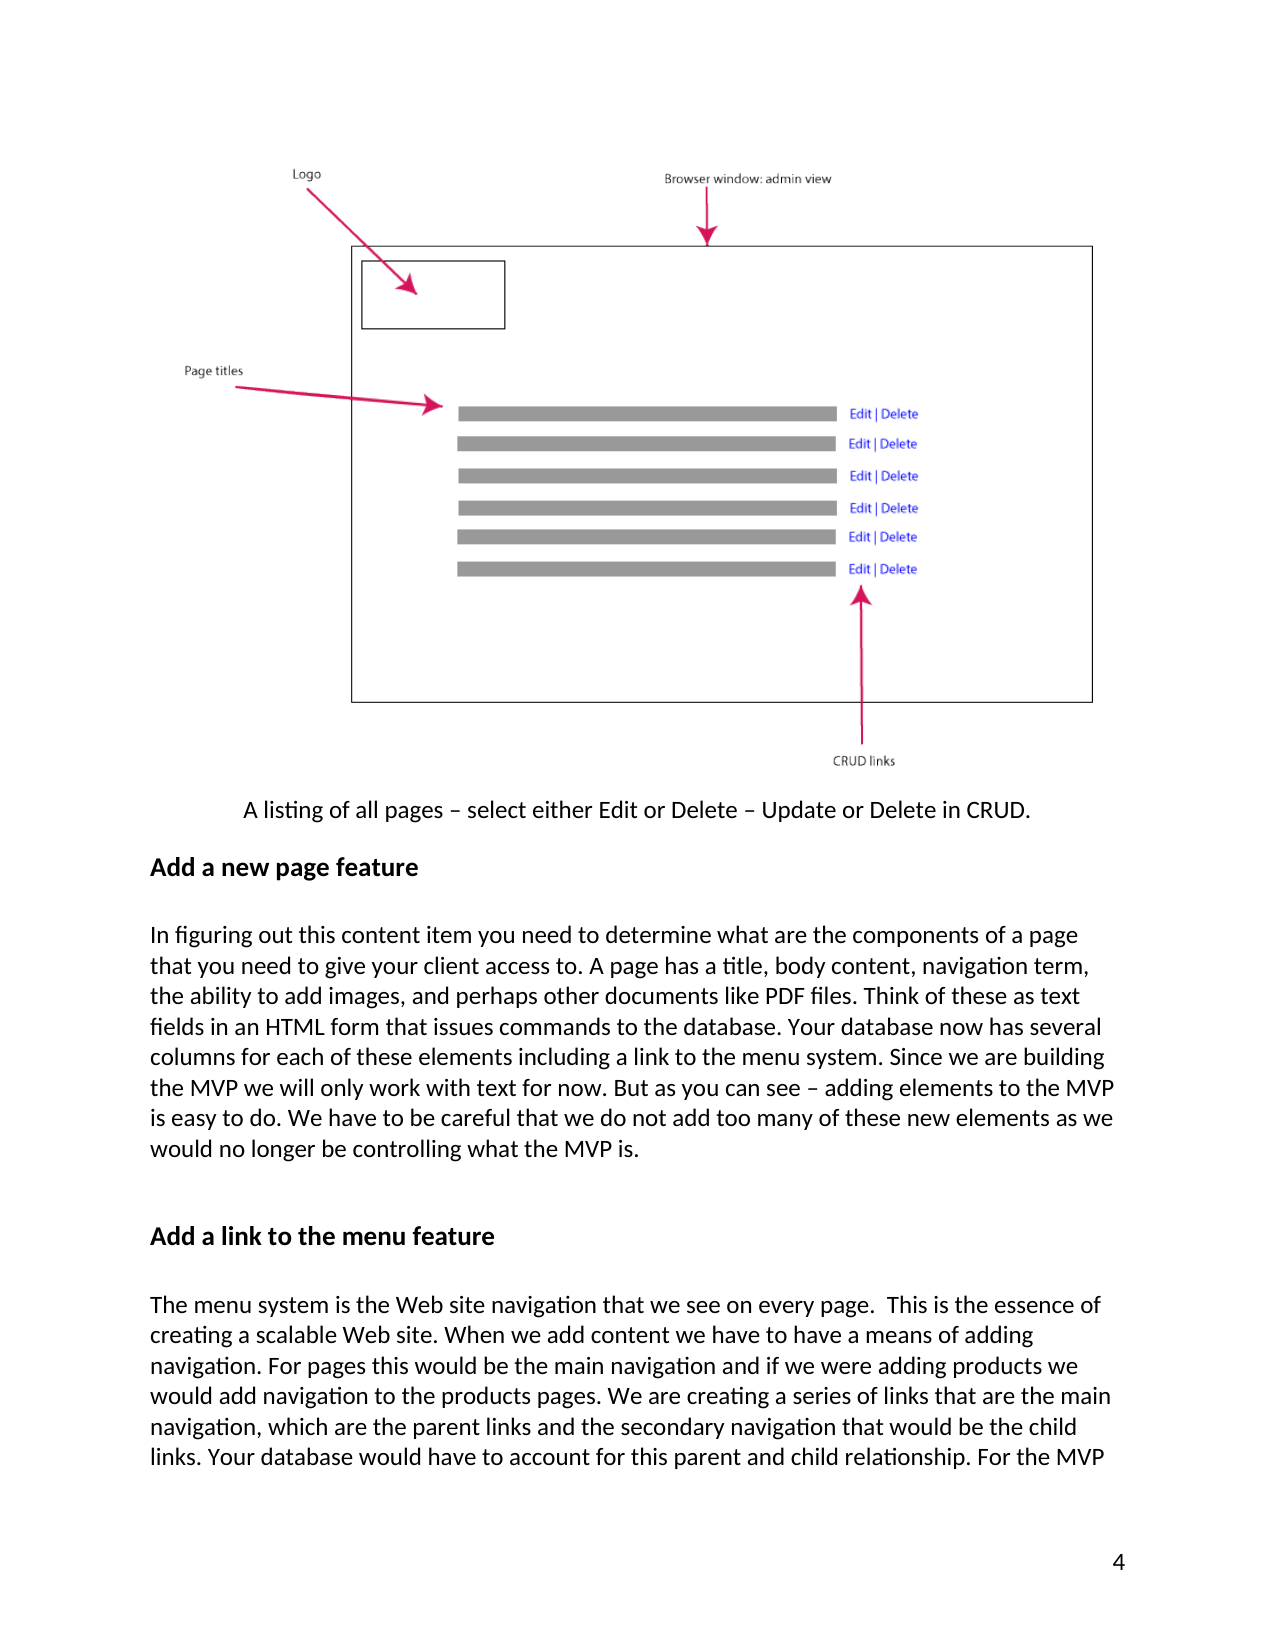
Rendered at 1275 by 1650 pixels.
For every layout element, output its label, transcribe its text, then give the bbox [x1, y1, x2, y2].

subtitle Add a new page feature [150, 850, 1125, 883]
subtitle Add a link to the menu feature [150, 1219, 1125, 1252]
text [150, 1289, 1125, 1472]
text In figuring out this content item you need to determine what are the components of a page that you need to give your client access to. A page has a title, body content, navigation term, the ability to add images, and perhaps other documents like PDF files. Think of these as text fields in an HTML form that issues commands to the database. Your database now has several columns for each of these elements including a link to the menu system. Since we are building the MVP we will only work with text for now. But as you can see – adding elements to the MVP is easy to do. We have to be careful that we do not add too many of these new elements as we would no longer be controlling what the MVP is. [150, 919, 1125, 1164]
picture [151, 150, 1124, 795]
text A listing of all pages – select either Edit or Delete – Update or Delete in CRUD. [150, 794, 1125, 825]
